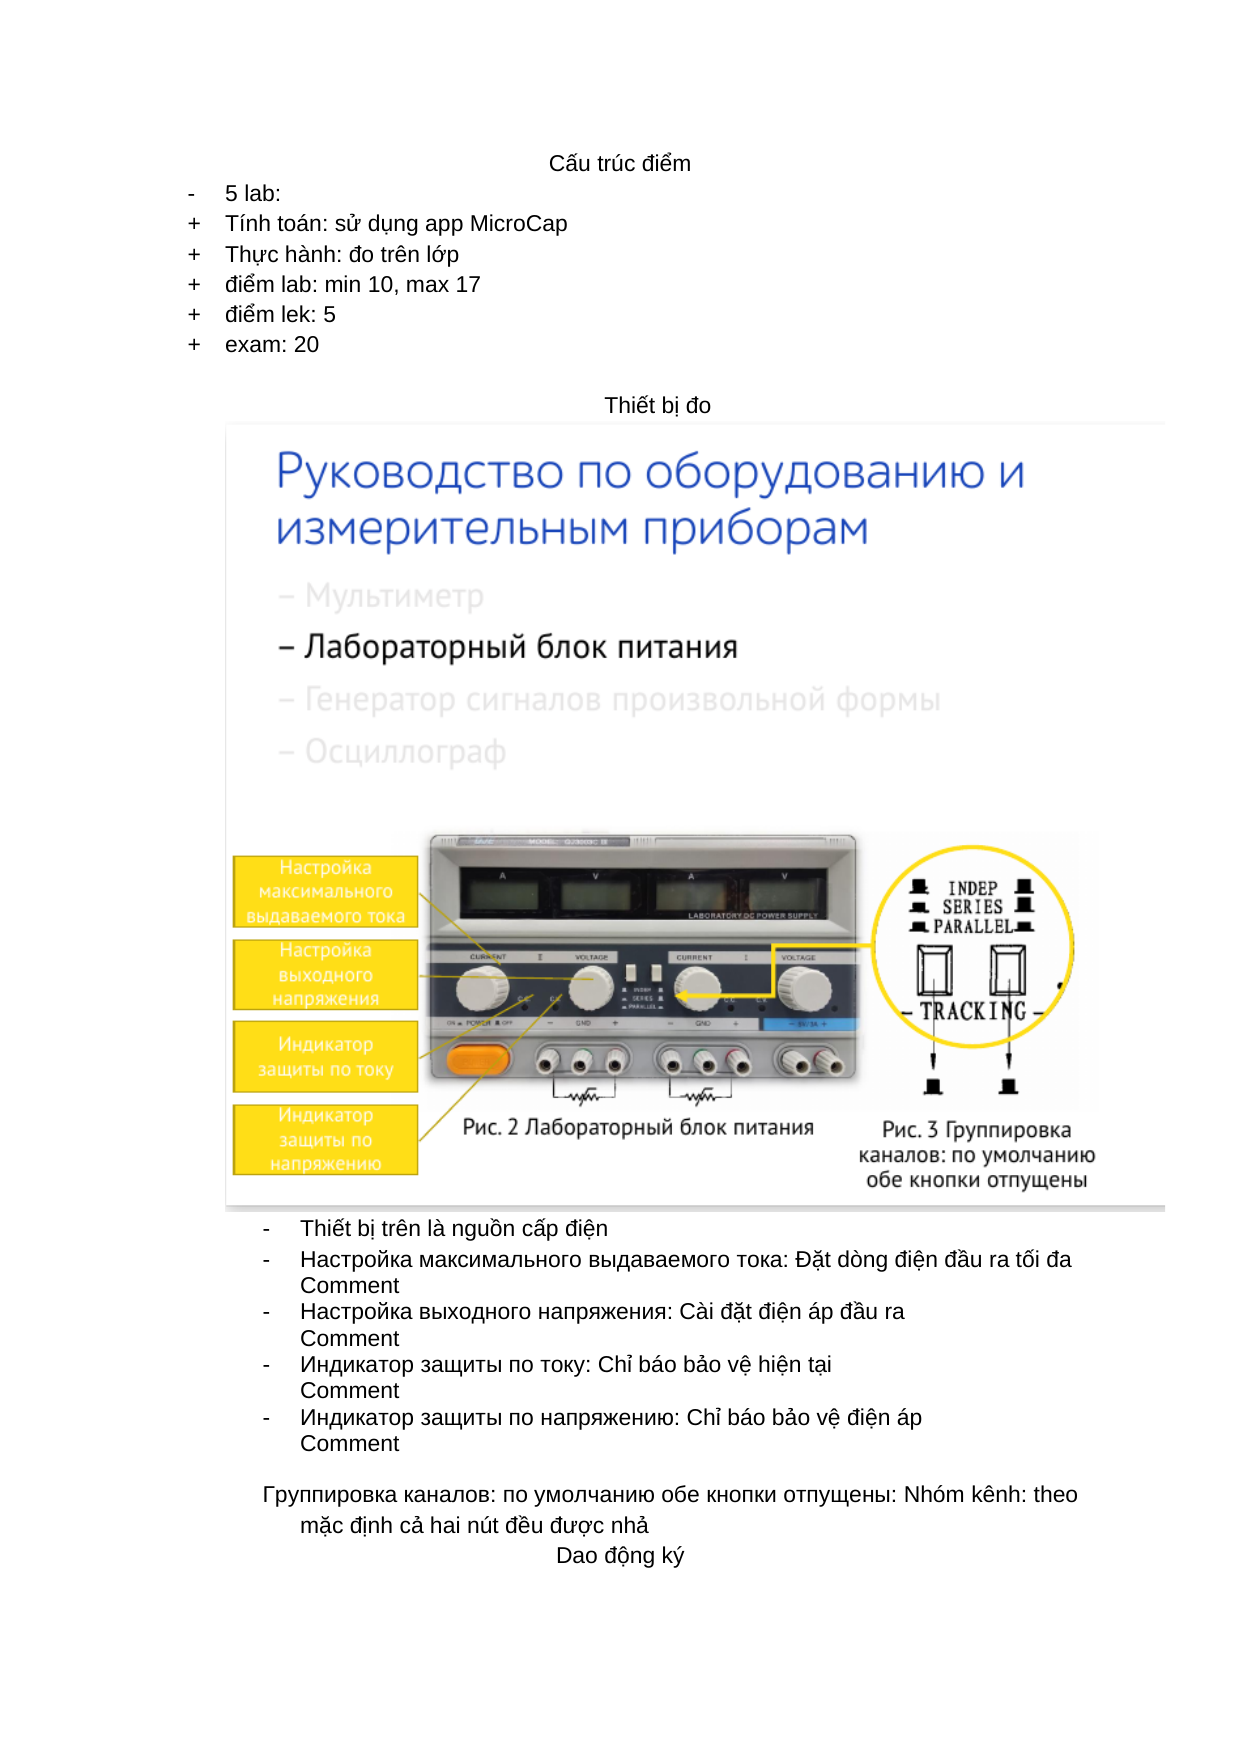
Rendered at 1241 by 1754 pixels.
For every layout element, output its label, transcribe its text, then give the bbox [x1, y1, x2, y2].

text Thiết bị đo [225, 392, 1090, 418]
list điểm lek: 5 [187, 301, 1090, 327]
list Индикатор защиты по току: Chỉ báo bảo vệ hiện tại Comment [262, 1351, 1090, 1404]
list Thiết bị trên là nguồn cấp điện [262, 1215, 1090, 1242]
text Cấu trúc điểm [150, 150, 1090, 176]
list Настройка максимального выдаваемого тока: Đặt dòng điện đầu ra tối đa Comment [262, 1246, 1090, 1298]
text Dao động ký [150, 1542, 1090, 1568]
list Настройка выходного напряжения: Cài đặt điện áp đầu ra Comment [262, 1298, 1090, 1351]
list exam: 20 [187, 331, 1090, 358]
list 5 lab: [187, 180, 1090, 207]
list điểm lab: min 10, max 17 [187, 271, 1090, 297]
list Индикатор защиты по напряжению: Chỉ báo bảo vệ điện áp Comment [262, 1404, 1090, 1456]
text Группировка каналов: по умолчанию обе кнопки отпущены: Nhóm kênh: theo mặc định cả hai nút đều được nhả [262, 1481, 1090, 1538]
list Thực hành: đo trên lớp [187, 241, 1090, 267]
picture [225, 421, 1166, 1212]
list Tính toán: sử dụng app MicroCap [187, 210, 1090, 237]
